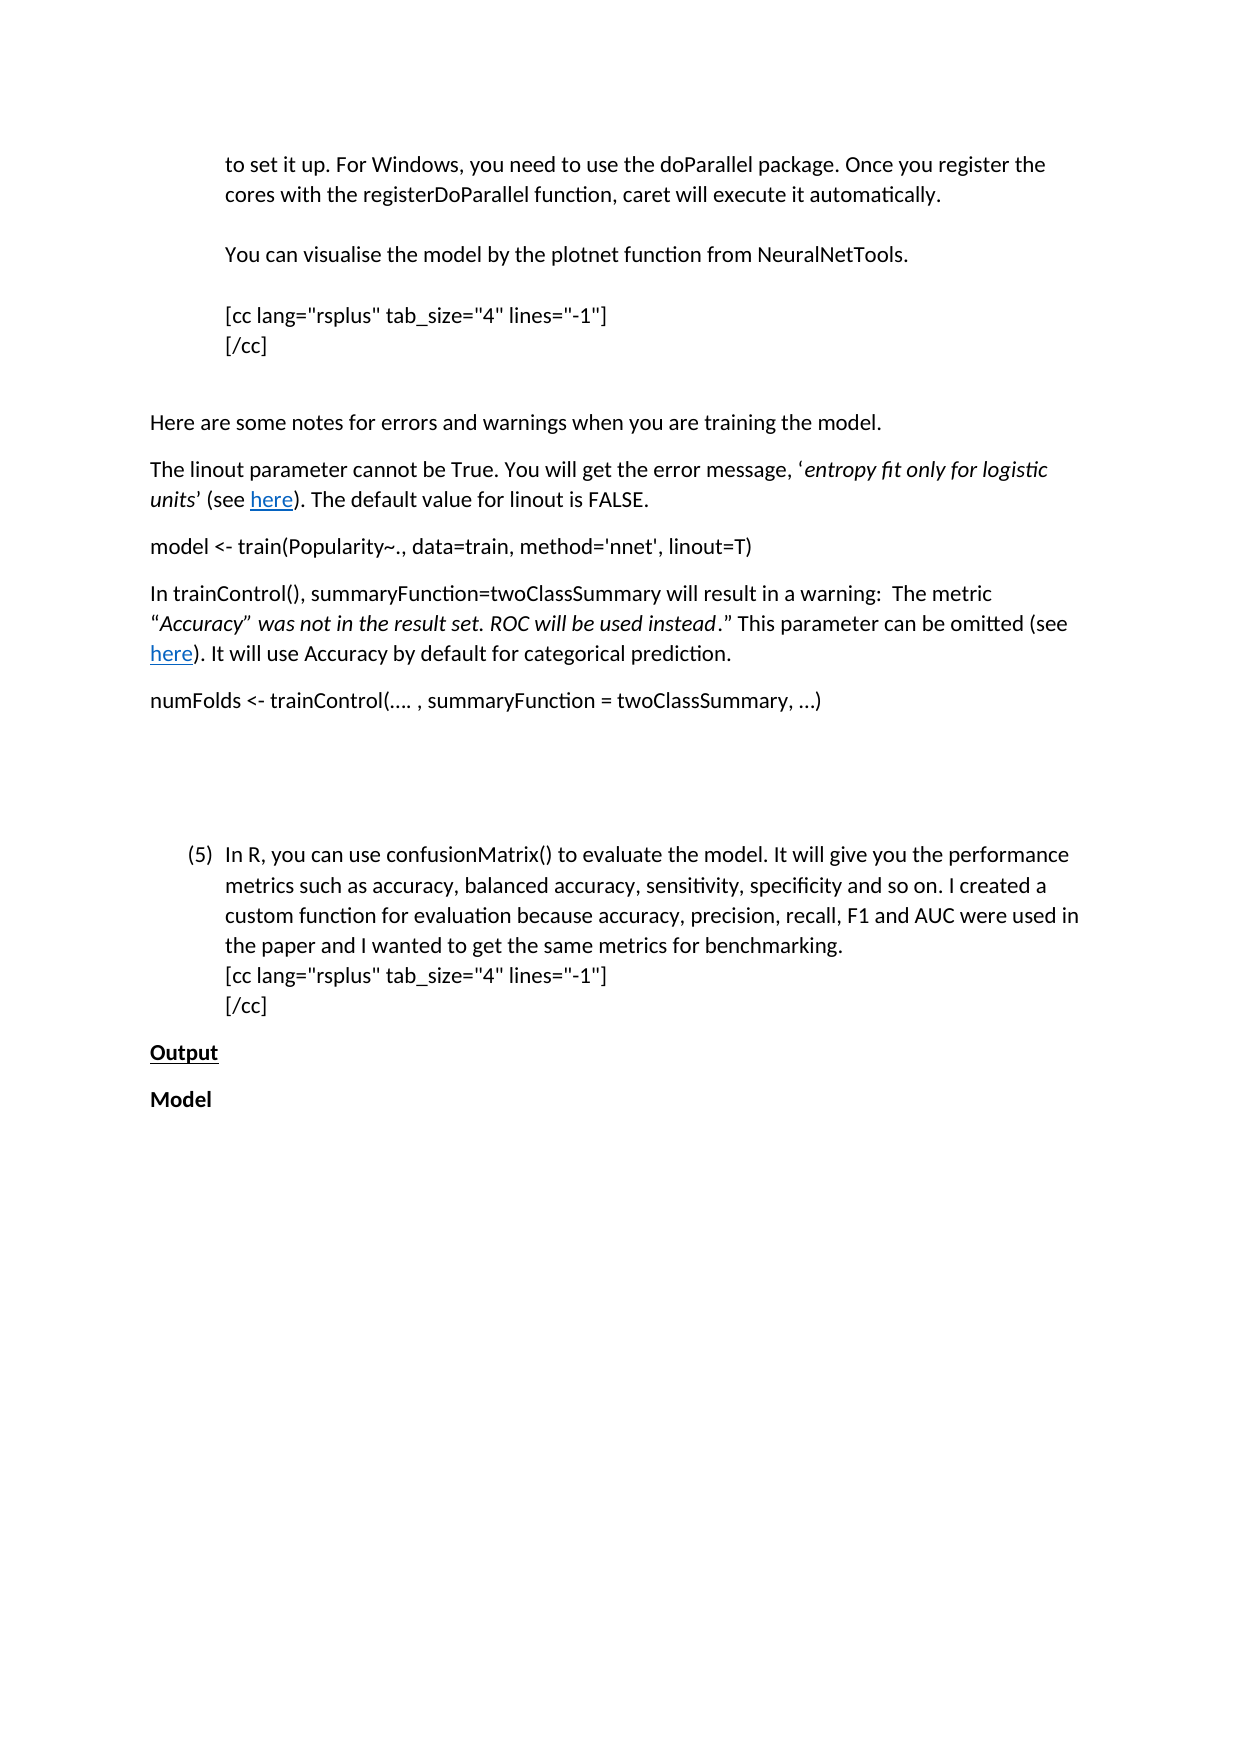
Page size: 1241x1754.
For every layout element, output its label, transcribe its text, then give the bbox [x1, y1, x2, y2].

list You can visualise the model by the plotnet function from NeuralNetTools. [225, 241, 1090, 269]
text numFolds <- trainControl(…. , summaryFunction = twoClassSummary, …) [150, 686, 1090, 714]
list [/cc] [225, 992, 1090, 1020]
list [225, 150, 1090, 208]
text model <- train(Popularity~., data=train, method='nnet', linout=T) [150, 532, 1090, 560]
text Output [150, 1038, 1090, 1067]
list In R, you can use confusionMatrix() to evaluate the model. It will give you the performance metrics such as accuracy, balanced accuracy, sensitivity, specificity and so on. I created a custom function for evaluation because accuracy, precision, recall, F1 and AUC were used in the paper and I wanted to get the same metrics for benchmarking. [187, 841, 1090, 959]
list [/cc] [225, 331, 1090, 359]
text In trainControl(), summaryFunction=twoClassSummary will result in a warning: The metric “Accuracy” was not in the result set. ROC will be used instead.” This parameter can be omitted (see here). It will use Accuracy by default for categorical prediction. [150, 579, 1090, 668]
list [cc lang="rsplus" tab_size="4" lines="-1"] [225, 961, 1090, 989]
list [cc lang="rsplus" tab_size="4" lines="-1"] [225, 301, 1090, 329]
text Model [150, 1085, 1090, 1113]
text Here are some notes for errors and warnings when you are training the model. [150, 408, 1090, 436]
text The linout parameter cannot be True. You will get the error message, ‘entropy fit only for logistic units’ (see here). The default value for linout is FALSE. [150, 455, 1090, 513]
